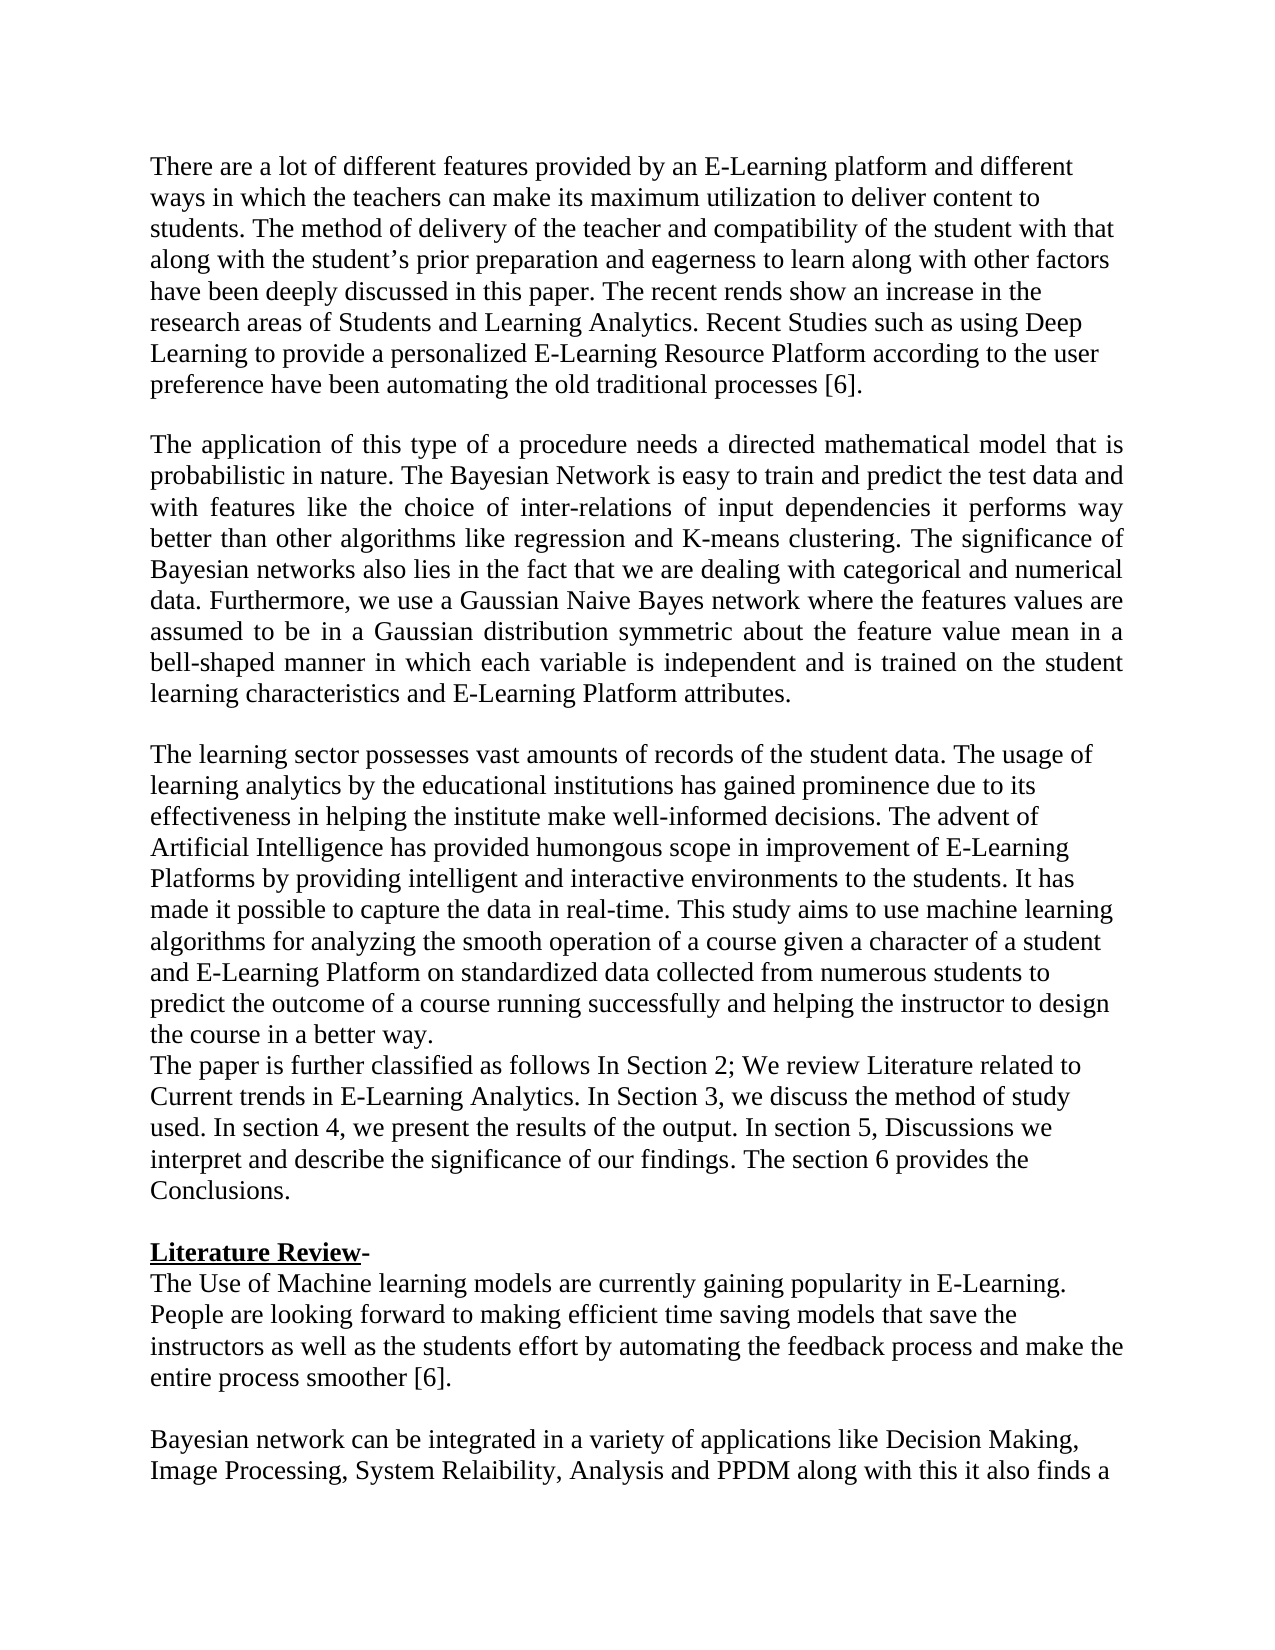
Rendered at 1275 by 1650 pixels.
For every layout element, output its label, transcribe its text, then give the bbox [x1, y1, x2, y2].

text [150, 1423, 1125, 1485]
text The learning sector possesses vast amounts of records of the student data. The usage of learning analytics by the educational institutions has gained prominence due to its effectiveness in helping the institute make well-informed decisions. The advent of Artificial Intelligence has provided humongous scope in improvement of E-Learning Platforms by providing intelligent and interactive environments to the students. It has made it possible to capture the data in real-time. This study aims to use machine learning algorithms for analyzing the smooth operation of a course given a character of a student and E-Learning Platform on standardized data collected from numerous students to predict the outcome of a course running successfully and helping the instructor to design the course in a better way. [150, 738, 1125, 1049]
text There are a lot of different features provided by an E-Learning platform and different ways in which the teachers can make its maximum utilization to deliver content to students. The method of delivery of the teacher and compatibility of the student with that along with the student’s prior preparation and eagerness to learn along with other factors have been deeply discussed in this paper. The recent rends show an increase in the research areas of Students and Learning Analytics. Recent Studies such as using Deep Learning to provide a personalized E-Learning Resource Platform according to the user preference have been automating the old traditional processes [6]. [150, 150, 1125, 399]
text The application of this type of a procedure needs a directed mathematical model that is probabilistic in nature. The Bayesian Network is easy to train and predict the test data and with features like the choice of inter-relations of input dependencies it performs way better than other algorithms like regression and K-means clustering. The significance of Bayesian networks also lies in the fact that we are dealing with categorical and numerical data. Furthermore, we use a Gaussian Naive Bayes network where the features values are assumed to be in a Gaussian distribution symmetric about the feature value mean in a bell-shaped manner in which each variable is independent and is trained on the student learning characteristics and E-Learning Platform attributes. [150, 428, 1125, 709]
text Literature Review- [150, 1236, 1125, 1267]
text The paper is further classified as follows In Section 2; We review Literature related to Current trends in E-Learning Analytics. In Section 3, we discuss the method of study used. In section 4, we present the results of the output. In section 5, Discussions we interpret and describe the significance of our findings. The section 6 provides the Conclusions. [150, 1049, 1125, 1205]
text The Use of Machine learning models are currently gaining popularity in E-Learning. People are looking forward to making efficient time saving models that save the instructors as well as the students effort by automating the feedback process and make the entire process smoother [6]. [150, 1267, 1125, 1392]
